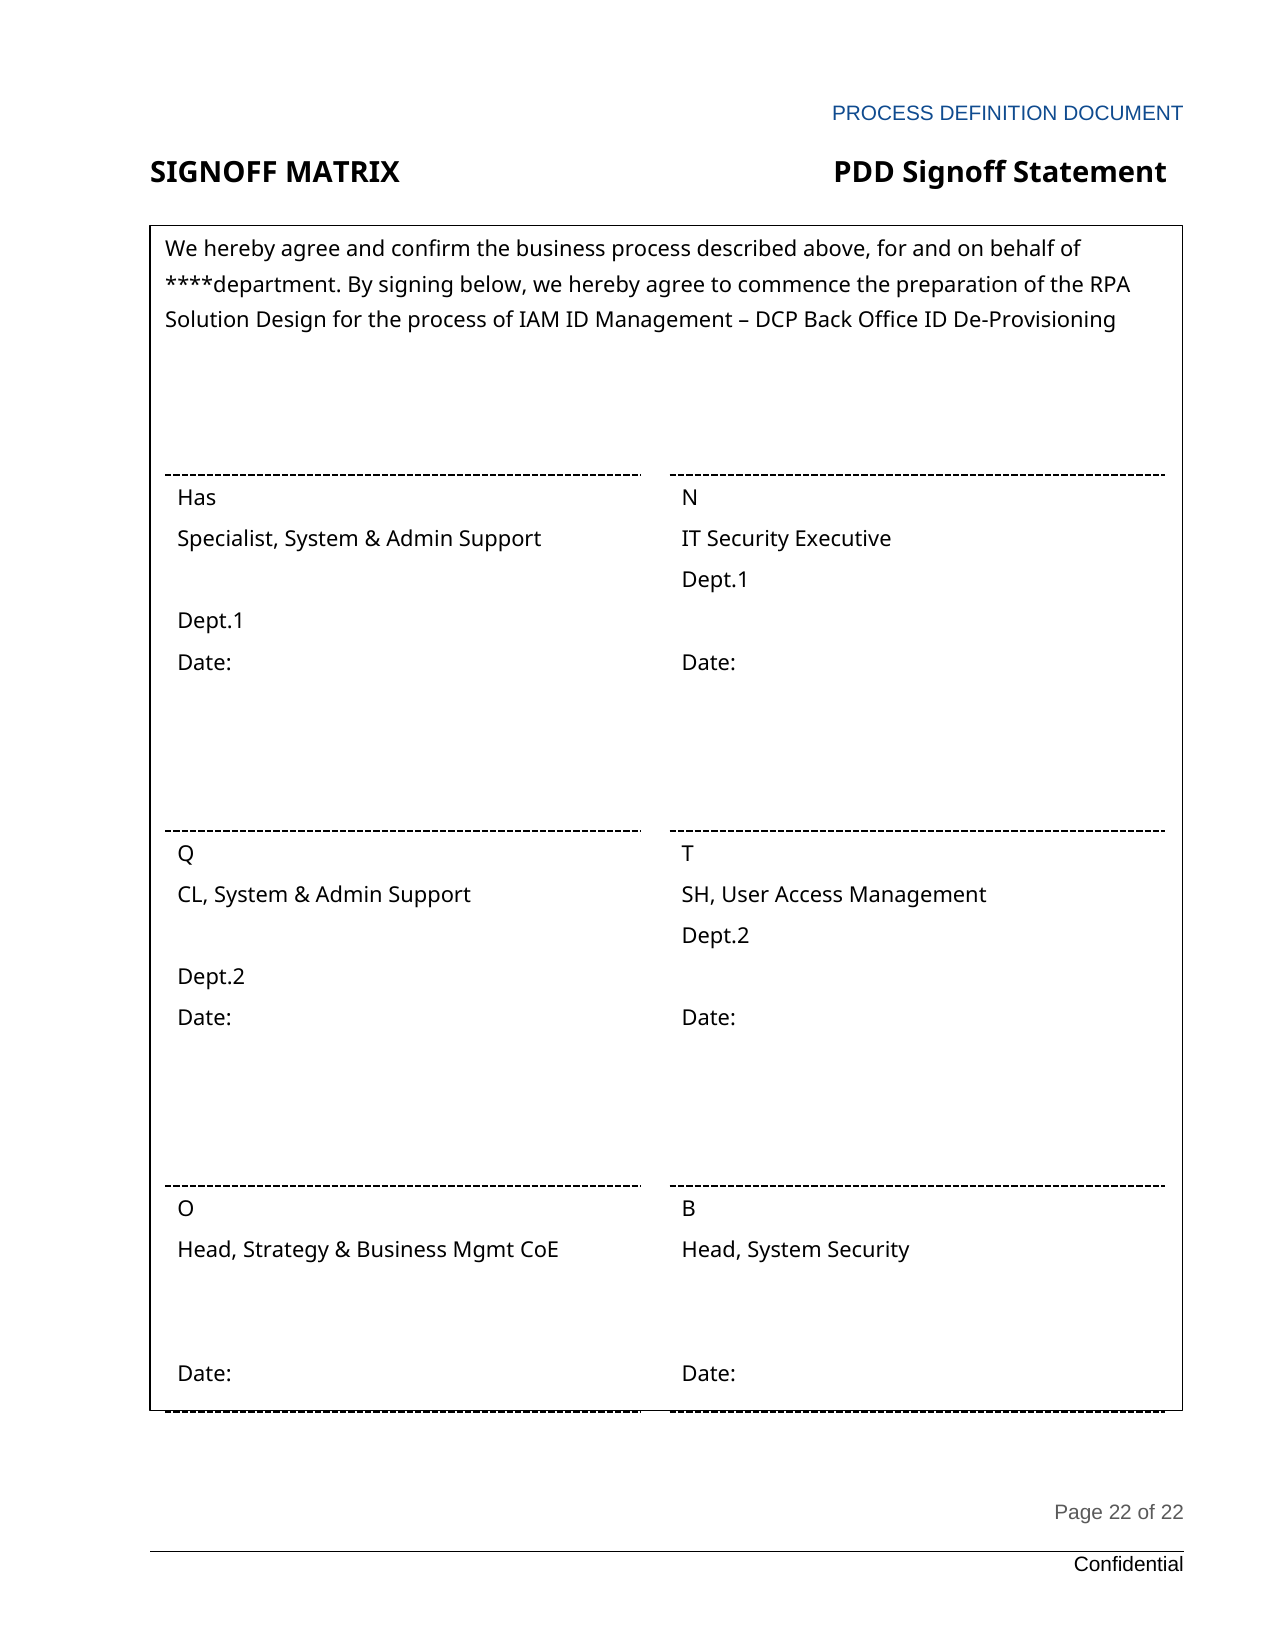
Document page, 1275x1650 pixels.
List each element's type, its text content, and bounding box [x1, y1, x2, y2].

text SIGNOFF MATRIX PDD Signoff Statement [150, 151, 1184, 191]
